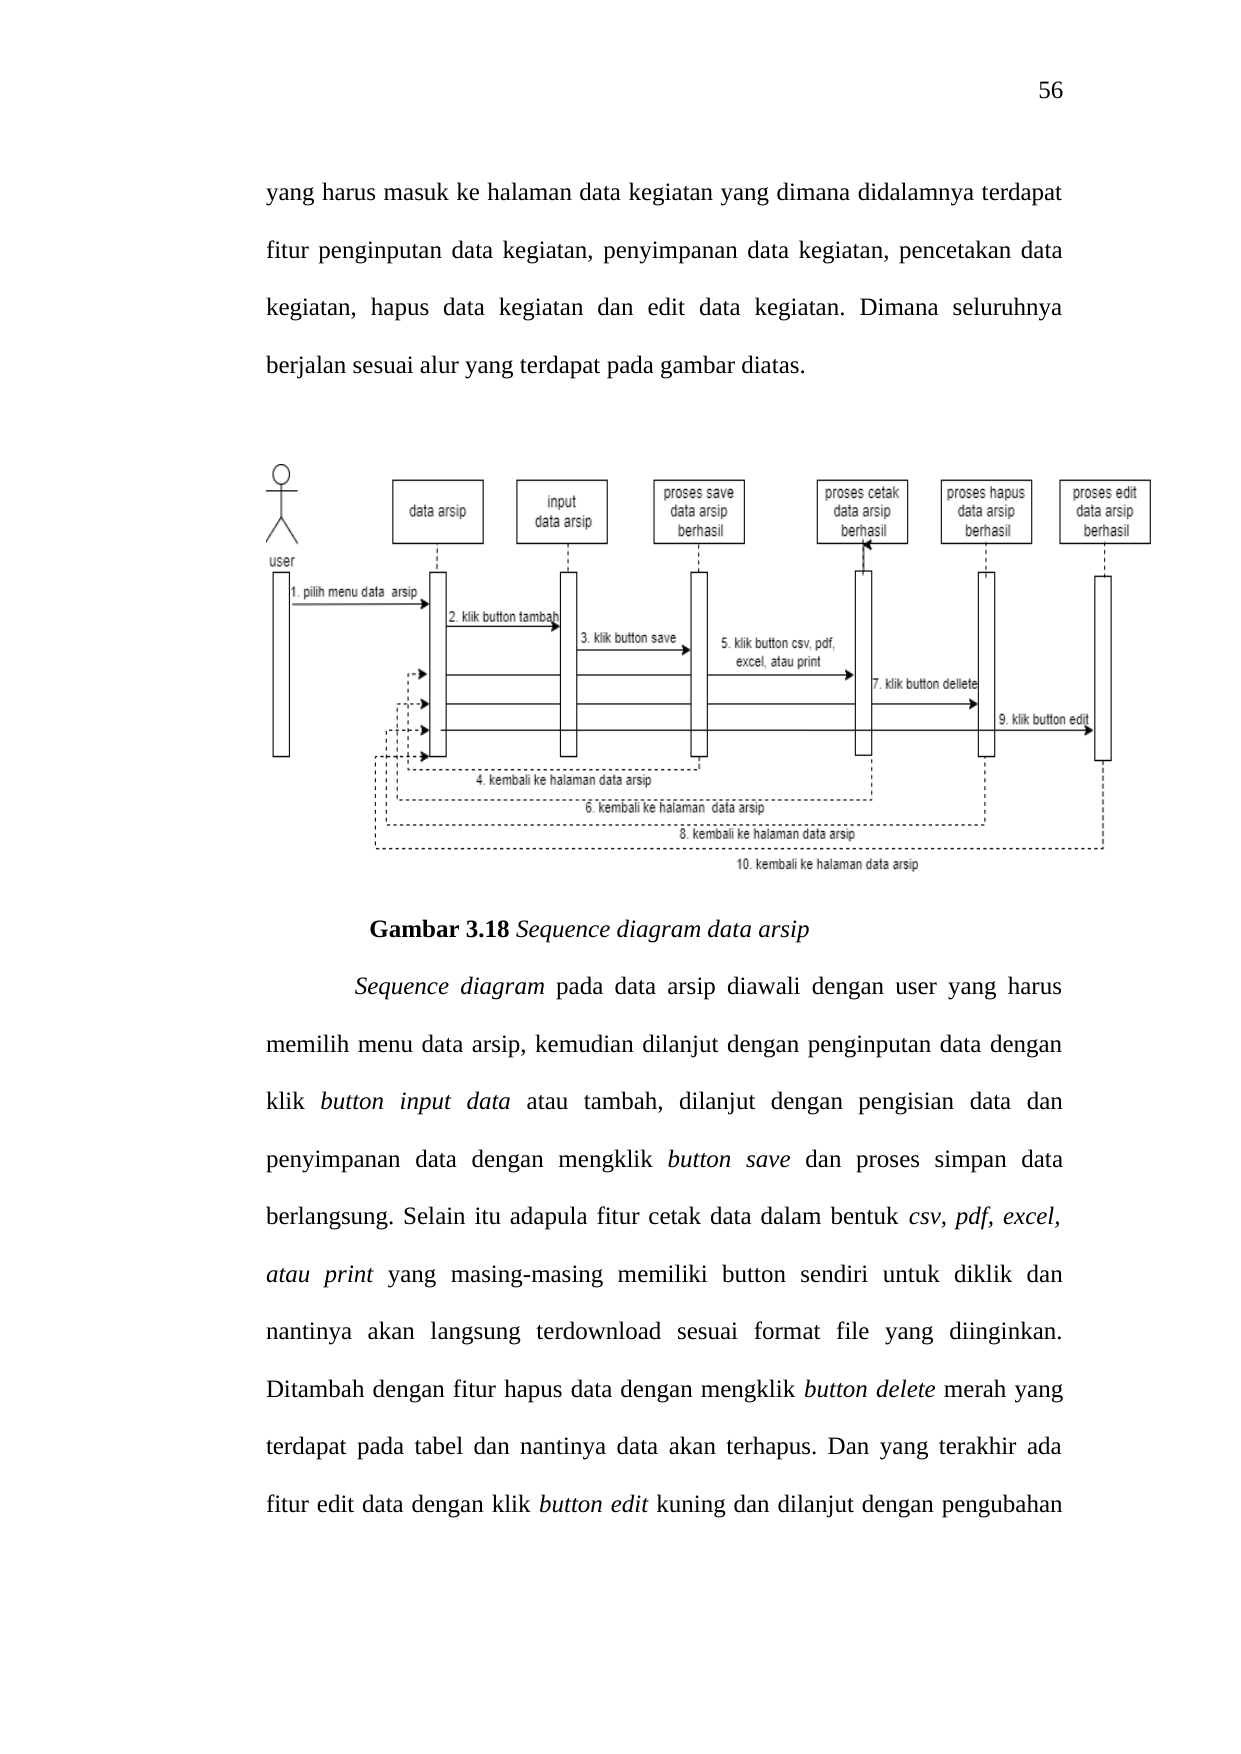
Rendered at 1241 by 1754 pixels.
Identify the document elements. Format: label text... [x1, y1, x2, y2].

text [266, 177, 1063, 378]
picture [266, 464, 1152, 885]
text Gambar 3.18 Sequence diagram data arsip [281, 914, 1063, 942]
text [266, 971, 1063, 1517]
